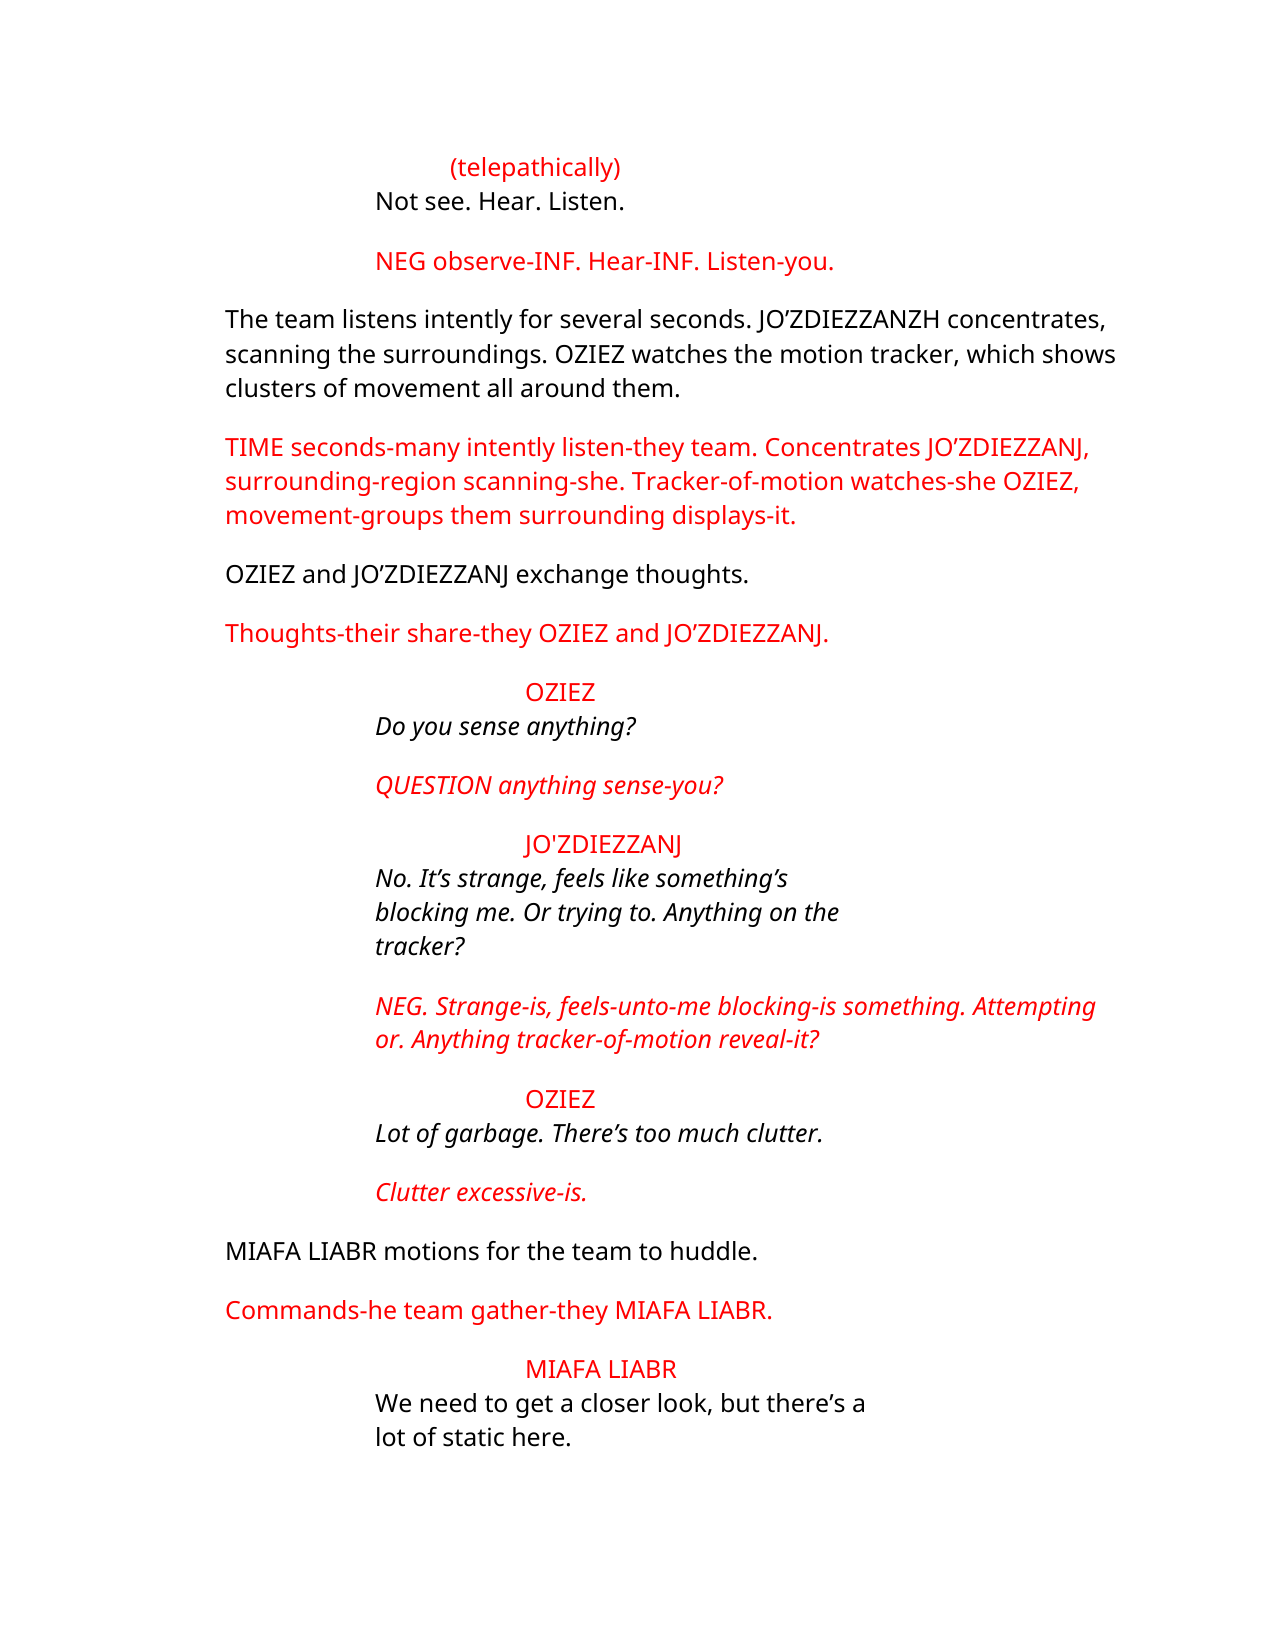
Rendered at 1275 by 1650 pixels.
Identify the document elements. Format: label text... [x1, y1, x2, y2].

text The team listens intently for several seconds. JO’ZDIEZZANZH concentrates, scanning the surroundings. OZIEZ watches the motion tracker, which shows clusters of movement all around them. [225, 302, 1125, 404]
text Clutter excessive-is. [375, 1174, 1125, 1208]
text OZIEZ [525, 675, 1087, 709]
text OZIEZ and JO’ZDIEZZANJ exchange thoughts. [225, 557, 1125, 591]
text NEG. Strange-is, feels-unto-me blocking-is something. Attempting or. Anything tracker-of-motion reveal-it? [375, 988, 1125, 1056]
text TIME seconds-many intently listen-they team. Concentrates JO’ZDIEZZANJ, surrounding-region scanning-she. Tracker-of-motion watches-she OZIEZ, movement-groups them surrounding displays-it. [225, 429, 1125, 532]
text NEG observe-INF. Hear-INF. Listen-you. [375, 243, 1125, 277]
text No. It’s strange, feels like something’s blocking me. Or trying to. Anything on the tracker? [375, 861, 892, 963]
text (telepathically) [450, 150, 825, 184]
text JO'ZDIEZZANJ [525, 827, 1087, 861]
text QUESTION anything sense-you? [375, 768, 1125, 802]
text Do you sense anything? [375, 709, 892, 743]
text OZIEZ [525, 1081, 1087, 1115]
text We need to get a closer look, but there’s a lot of static here. [375, 1386, 892, 1454]
text MIAFA LIABR [525, 1352, 1087, 1386]
text MIAFA LIABR motions for the team to huddle. [225, 1233, 1125, 1267]
text Lot of garbage. There’s too much clutter. [375, 1115, 892, 1149]
text Thoughts-their share-they OZIEZ and JO’ZDIEZZANJ. [225, 616, 1125, 650]
text Commands-he team gather-they MIAFA LIABR. [225, 1292, 1125, 1327]
text Not see. Hear. Listen. [375, 184, 892, 218]
